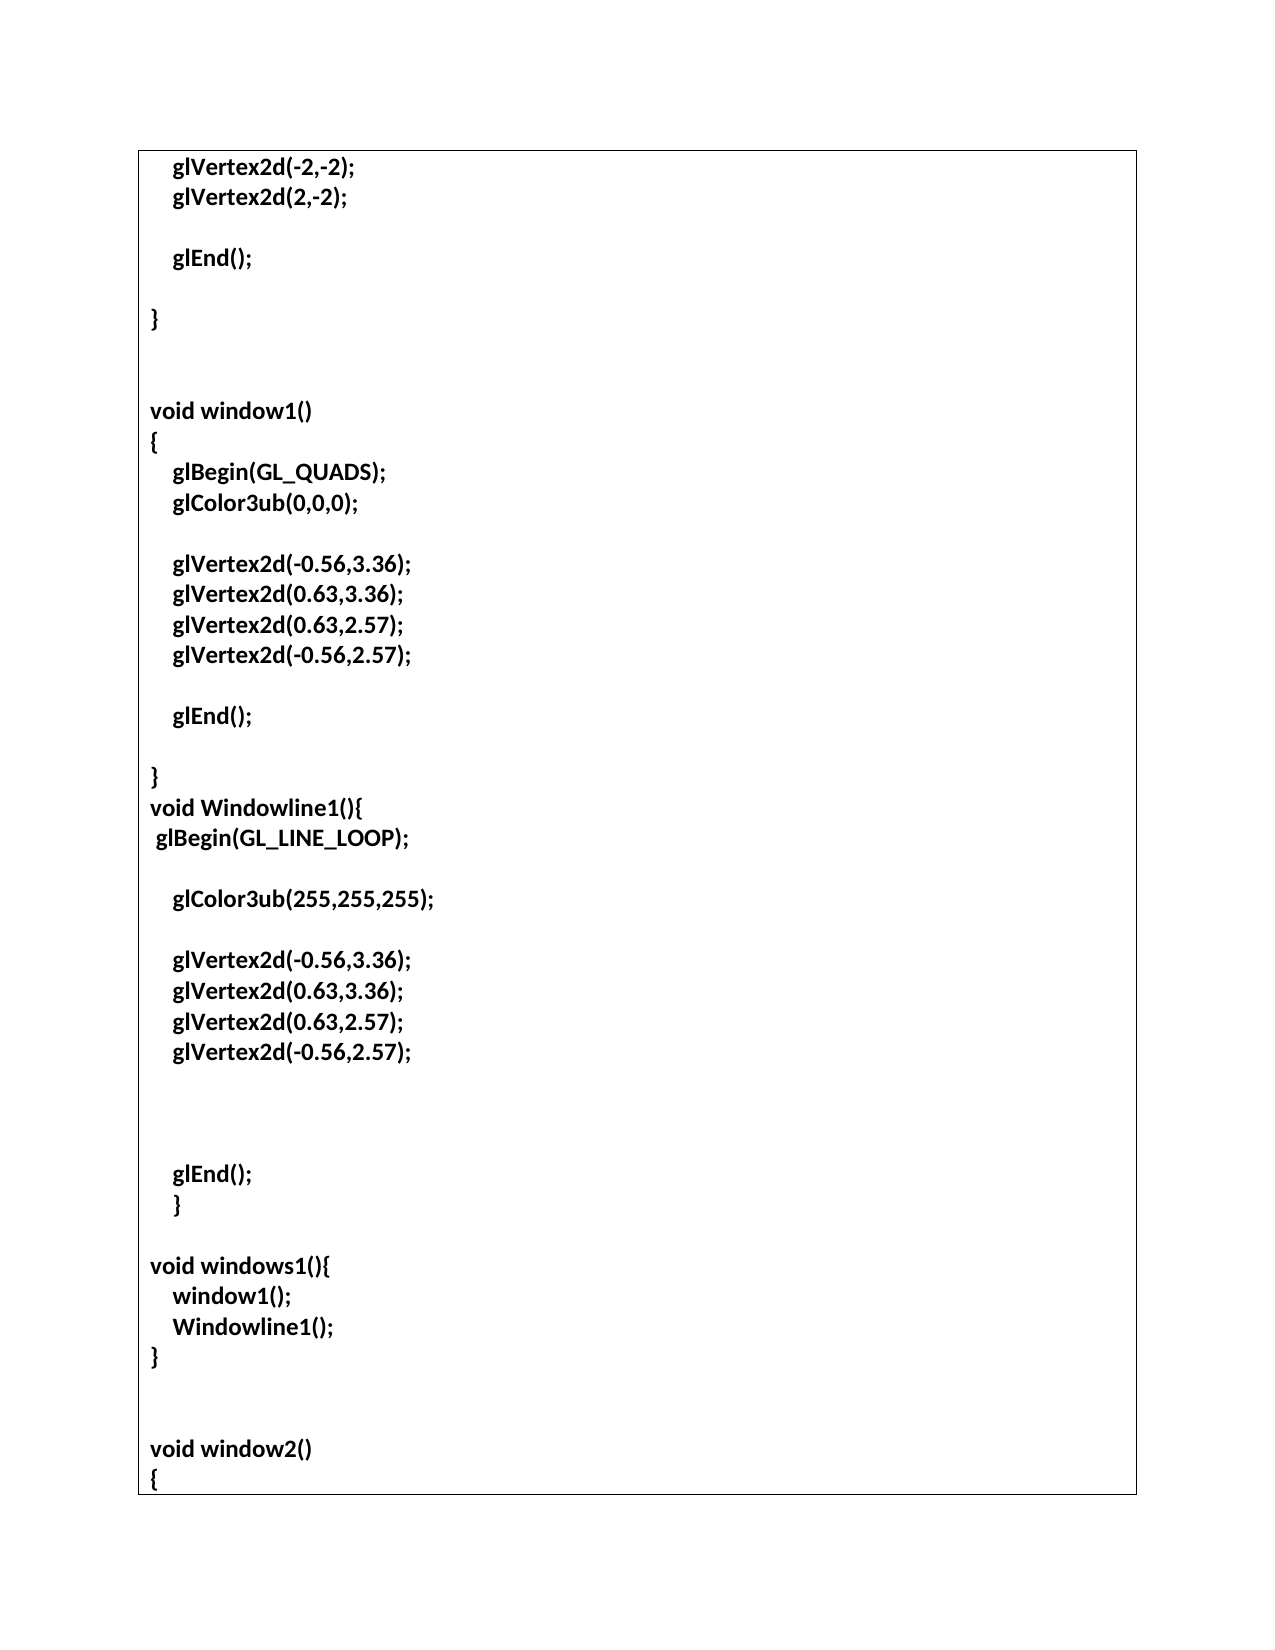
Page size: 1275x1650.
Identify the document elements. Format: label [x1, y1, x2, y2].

table_cell [139, 151, 1136, 1494]
